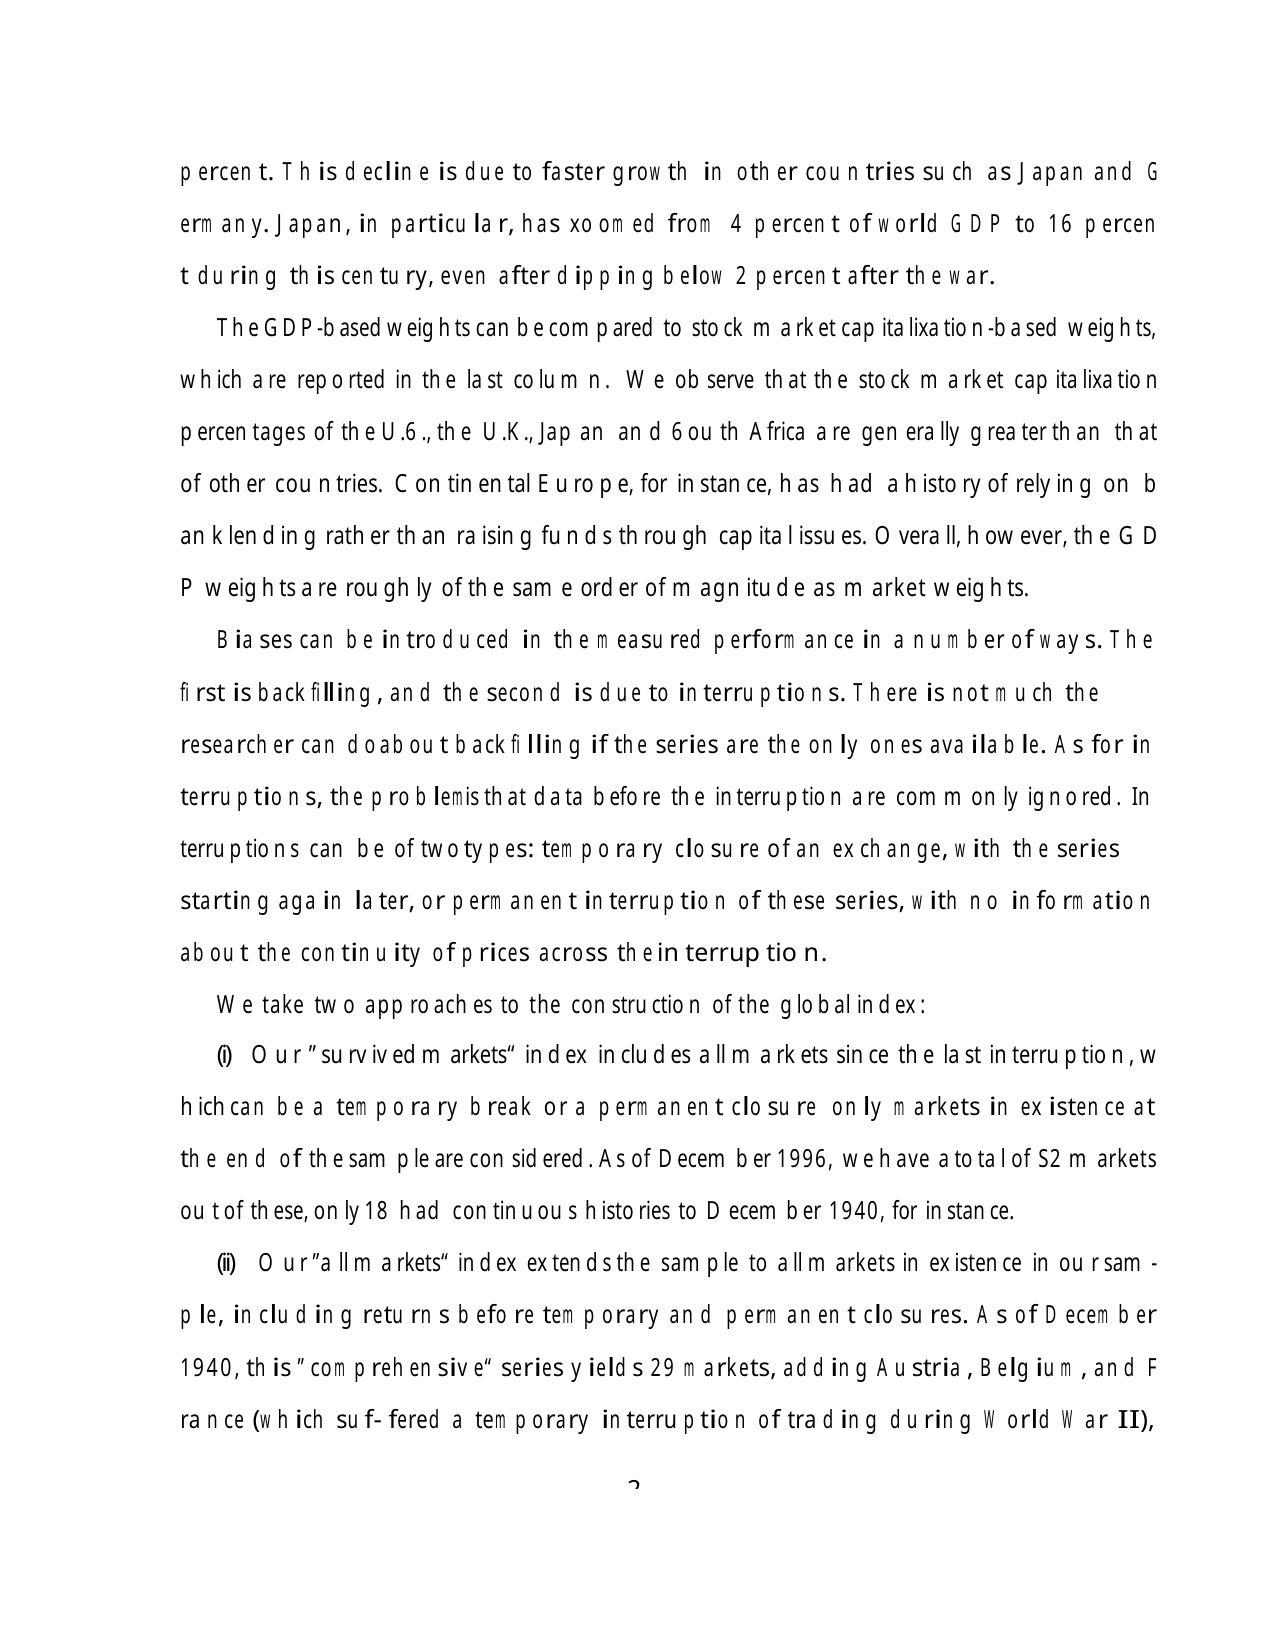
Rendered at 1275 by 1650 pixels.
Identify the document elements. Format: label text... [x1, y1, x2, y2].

list O u r ” su rv iv ed m arkets“ in d ex in clu d es a ll m a rk ets sin ce th e la st in terru p tio n , w h ich can b e a tem p o ra ry b reak or a p erm an en t clo su re on ly m arkets in ex isten ce at th e en d of th e sam p le are con sid ered . A s of D ecem b er 1996, w e h ave a to ta l of S2 m arkets ou t of th ese, on ly 18 h ad con tin u ou s h isto ries to D ecem b er 1940, for in stan ce. [180, 1037, 1158, 1227]
text T h e G D P -b ased w eig h ts can b e com p ared to sto ck m a rk et cap ita lixa tio n -b a sed w eig h ts, w h ich a re rep o rted in th e la st co lu m n . W e ob serve th at th e sto ck m a rk et cap ita lixa tio n p ercen tages of th e U .6 ., th e U .K ., Jap an an d 6 ou th A frica a re gen era lly g rea ter th an th at of oth er cou n tries. C on tin en tal E u ro p e, for in stan ce, h as h ad a h isto ry of rely in g on b an k len d in g rath er th an ra isin g fu n d s th rou gh cap ita l issu es. O vera ll, h ow ever, th e G D P w eig h ts a re rou gh ly of th e sam e ord er of m agn itu d e as m arket w eig h ts. [180, 309, 1158, 604]
text W e take tw o app ro ach es to the con stru ctio n of the g lo b al in d ex : [217, 987, 1223, 1021]
text p ercen t. T h is d eclin e is due to faster grow th in oth er cou n tries su ch as J apan and G erm an y. J apan, in particu la r, has xo om ed from 4 p ercen t of w orld G D P to 16 p ercen t du rin g th is cen tu ry, even after d ip p in g b elow 2 p ercen t after th e w ar. [180, 153, 1158, 292]
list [180, 1245, 1158, 1435]
text B ia ses can b e in tro d u ced in th e m easu red p erform an ce in a n u m b er of w ay s. T h e fi rst is back filling , an d th e secon d is d ue to in terru p tio n s. T h ere is not m u ch the research er can d o ab ou t b ack fi llin g if the series are the on ly on es ava ila b le. A s for in terru p tio n s, the p ro b lem is th at d a ta b efo re th e in terru p tio n a re com m on ly ig n o red . In terru p tio n s can b e of tw o ty p es: tem p o ra ry clo su re of an ex ch an ge, w ith th e series startin g aga in la ter, or p erm an en t in terrup tio n of th ese series, w ith n o in fo rm atio n ab ou t the con tin u ity of p rices across th e in terrup tio n. [180, 622, 1156, 969]
